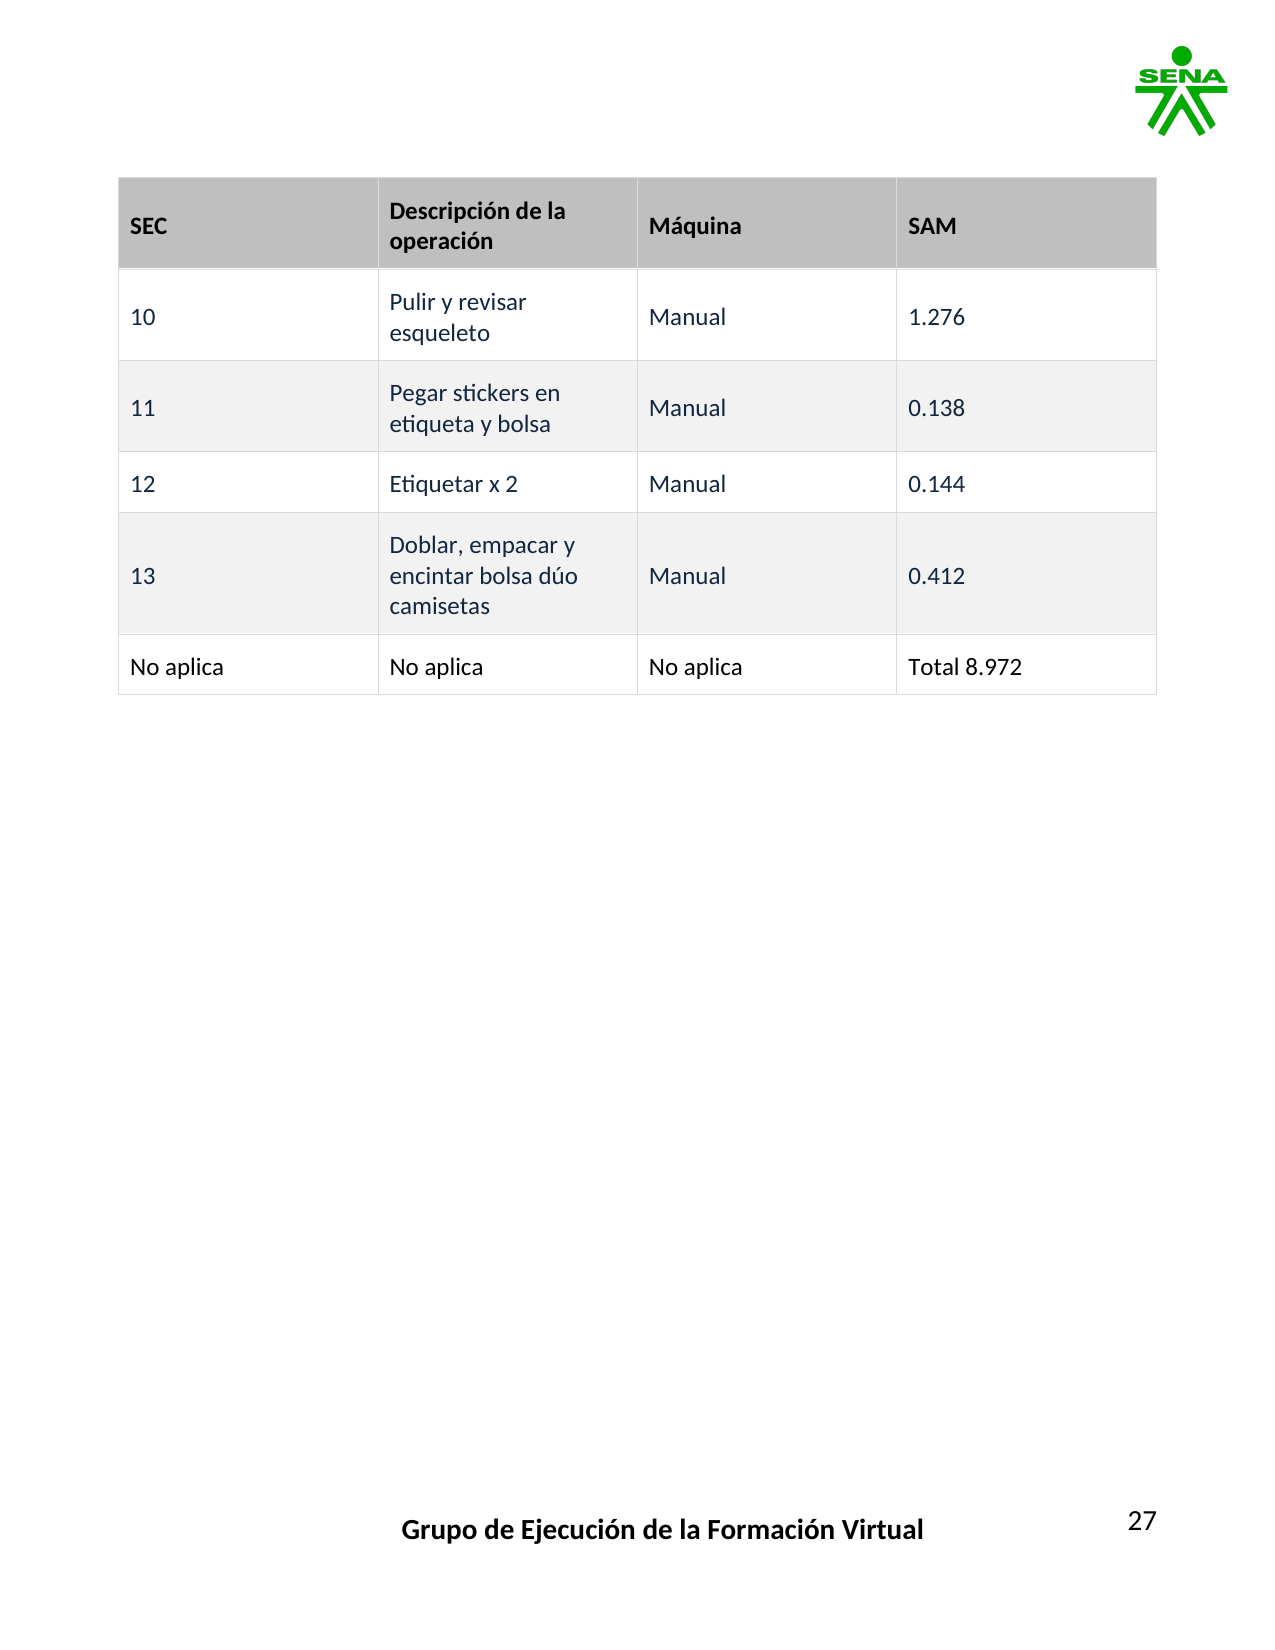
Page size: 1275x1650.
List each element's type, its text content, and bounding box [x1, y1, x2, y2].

table_cell Pulir y revisar esqueleto [379, 270, 637, 360]
table_header SAM [897, 178, 1156, 268]
table_cell 0.144 [897, 452, 1156, 512]
picture [1135, 46, 1228, 136]
table_cell Etiquetar x 2 [379, 452, 637, 512]
table_cell 12 [119, 452, 378, 512]
table_cell Manual [638, 452, 896, 512]
table_cell Total 8.972 [897, 635, 1156, 694]
table_cell 11 [119, 361, 378, 451]
table_cell No aplica [379, 635, 637, 694]
table_cell Manual [638, 270, 896, 360]
table_cell Manual [638, 361, 896, 451]
table_cell No aplica [638, 635, 896, 694]
table_cell 13 [119, 513, 378, 633]
table_cell 10 [119, 270, 378, 360]
table_cell Pegar stickers en etiqueta y bolsa [379, 361, 637, 451]
table_cell Doblar, empacar y encintar bolsa dúo camisetas [379, 513, 637, 633]
table_cell No aplica [119, 635, 378, 694]
table_header SEC [119, 178, 378, 268]
table_cell 1.276 [897, 270, 1156, 360]
table_cell 0.138 [897, 361, 1156, 451]
table_cell 0.412 [897, 513, 1156, 633]
table_cell Manual [638, 513, 896, 633]
table_header Máquina [638, 178, 896, 268]
table_header Descripción de la operación [379, 178, 637, 268]
